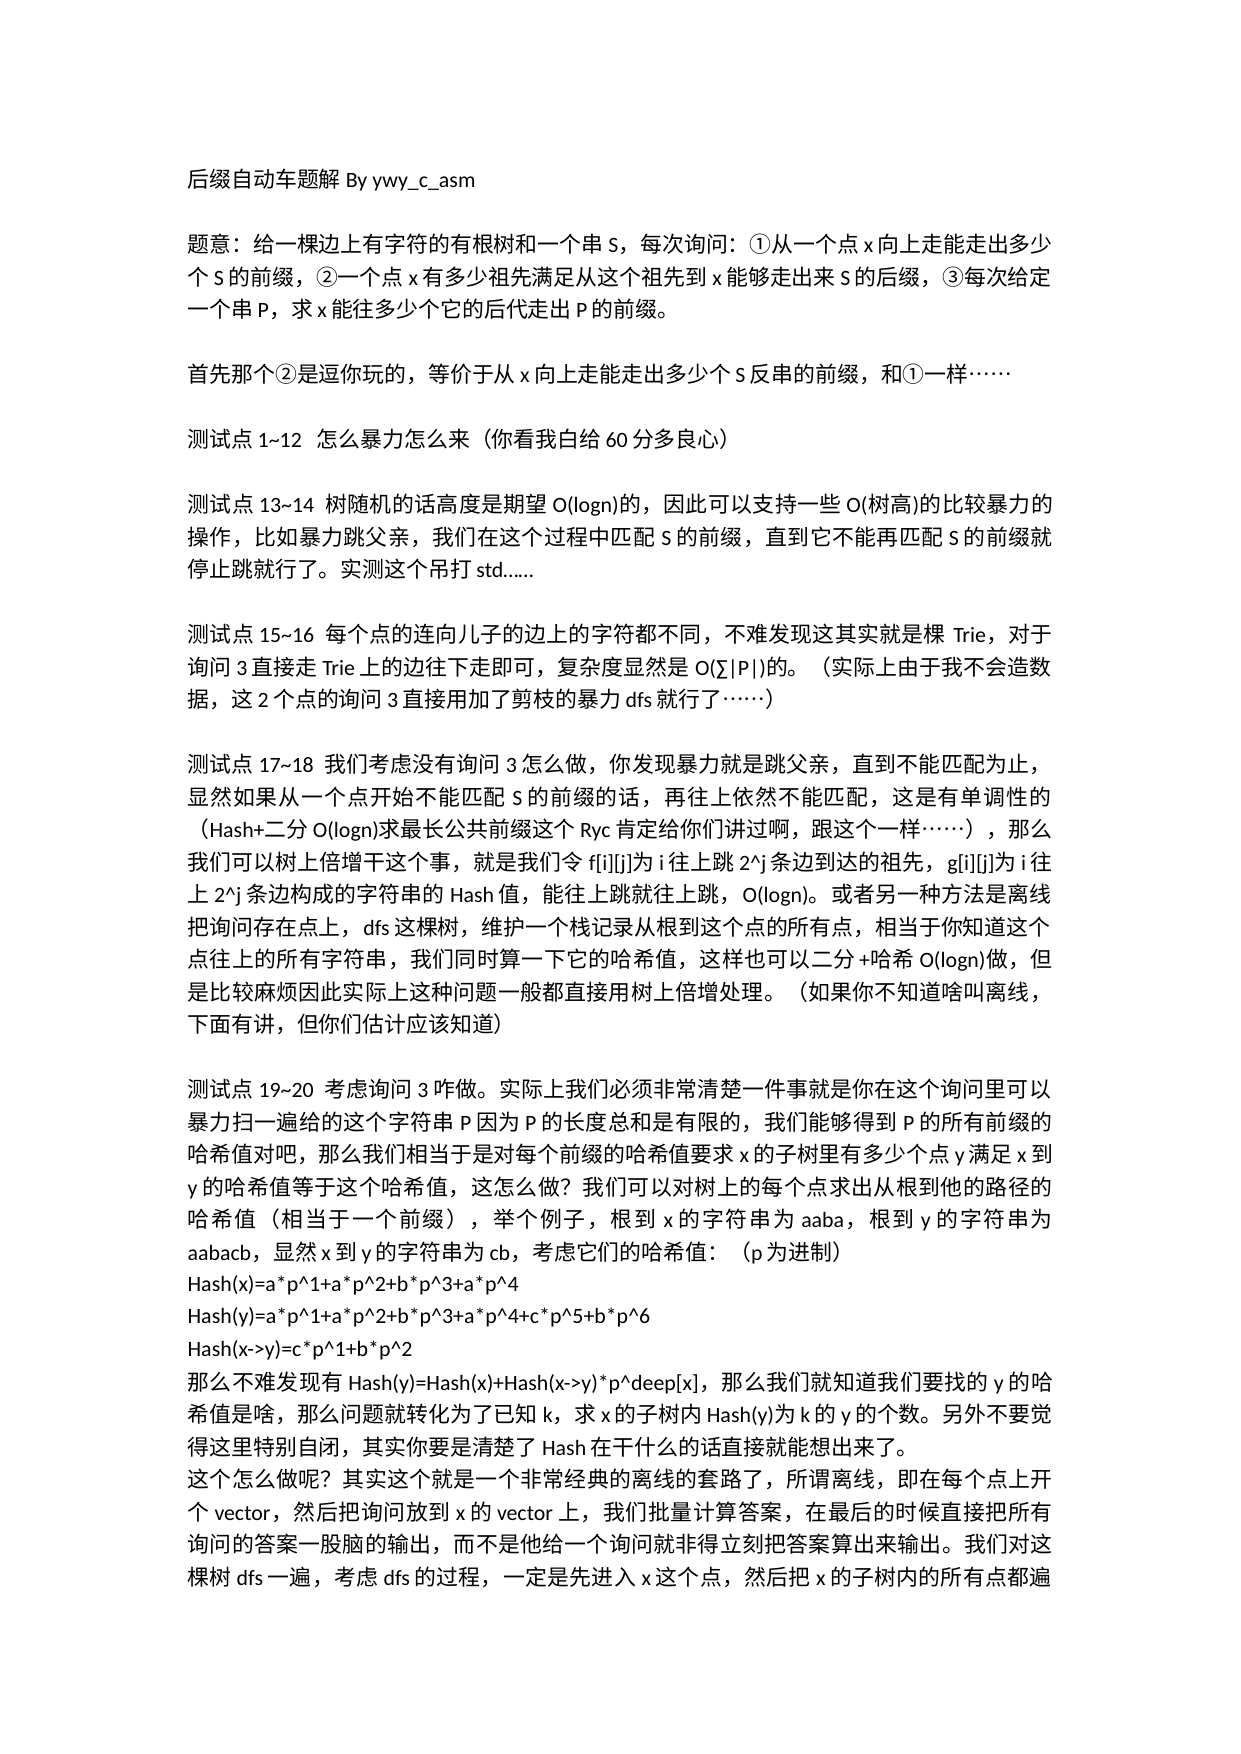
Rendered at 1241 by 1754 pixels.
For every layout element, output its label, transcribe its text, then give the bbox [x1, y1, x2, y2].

text 测试点17~18 我们考虑没有询问3怎么做，你发现暴力就是跳父亲，直到不能匹配为止，显然如果从一个点开始不能匹配S的前缀的话，再往上依然不能匹配，这是有单调性的（Hash+二分O(logn)求最长公共前缀这个Ryc肯定给你们讲过啊，跟这个一样……），那么我们可以树上倍增干这个事，就是我们令f[i][j]为i往上跳2^j条边到达的祖先，g[i][j]为i往上2^j条边构成的字符串的Hash值，能往上跳就往上跳，O(logn)。或者另一种方法是离线把询问存在点上，dfs这棵树，维护一个栈记录从根到这个点的所有点，相当于你知道这个点往上的所有字符串，我们同时算一下它的哈希值，这样也可以二分+哈希O(logn)做，但是比较麻烦因此实际上这种问题一般都直接用树上倍增处理。（如果你不知道啥叫离线，下面有讲，但你们估计应该知道） [187, 747, 1053, 1039]
text 题意：给一棵边上有字符的有根树和一个串S，每次询问：①从一个点x向上走能走出多少个S的前缀，②一个点x有多少祖先满足从这个祖先到x能够走出来S的后缀，③每次给定一个串P，求x能往多少个它的后代走出P的前缀。 [187, 227, 1053, 324]
text Hash(x->y)=c*p^1+b*p^2 [187, 1332, 1053, 1364]
text 那么不难发现有Hash(y)=Hash(x)+Hash(x->y)*p^deep[x]，那么我们就知道我们要找的y的哈希值是啥，那么问题就转化为了已知k，求x的子树内Hash(y)为k的y的个数。另外不要觉得这里特别自闭，其实你要是清楚了Hash在干什么的话直接就能想出来了。 [187, 1364, 1053, 1462]
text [187, 1462, 1053, 1592]
text 测试点1~12 怎么暴力怎么来（你看我白给60分多良心） [187, 422, 1053, 454]
text 测试点13~14 树随机的话高度是期望O(logn)的，因此可以支持一些O(树高)的比较暴力的操作，比如暴力跳父亲，我们在这个过程中匹配S的前缀，直到它不能再匹配S的前缀就停止跳就行了。实测这个吊打std…… [187, 487, 1053, 584]
text Hash(x)=a*p^1+a*p^2+b*p^3+a*p^4 [187, 1267, 1053, 1299]
text 首先那个②是逗你玩的，等价于从x向上走能走出多少个S反串的前缀，和①一样…… [187, 357, 1053, 389]
text Hash(y)=a*p^1+a*p^2+b*p^3+a*p^4+c*p^5+b*p^6 [187, 1299, 1053, 1332]
text 后缀自动车题解 By ywy_c_asm [187, 162, 1053, 194]
text 测试点15~16 每个点的连向儿子的边上的字符都不同，不难发现这其实就是棵Trie，对于询问3直接走Trie上的边往下走即可，复杂度显然是O(∑|P|)的。（实际上由于我不会造数据，这2个点的询问3直接用加了剪枝的暴力dfs就行了……） [187, 617, 1053, 714]
text 测试点19~20 考虑询问3咋做。实际上我们必须非常清楚一件事就是你在这个询问里可以暴力扫一遍给的这个字符串P因为P的长度总和是有限的，我们能够得到P的所有前缀的哈希值对吧，那么我们相当于是对每个前缀的哈希值要求x的子树里有多少个点y满足x到y的哈希值等于这个哈希值，这怎么做？我们可以对树上的每个点求出从根到他的路径的哈希值（相当于一个前缀），举个例子，根到x的字符串为aaba，根到y的字符串为aabacb，显然x到y的字符串为cb，考虑它们的哈希值：（p为进制） [187, 1072, 1053, 1267]
